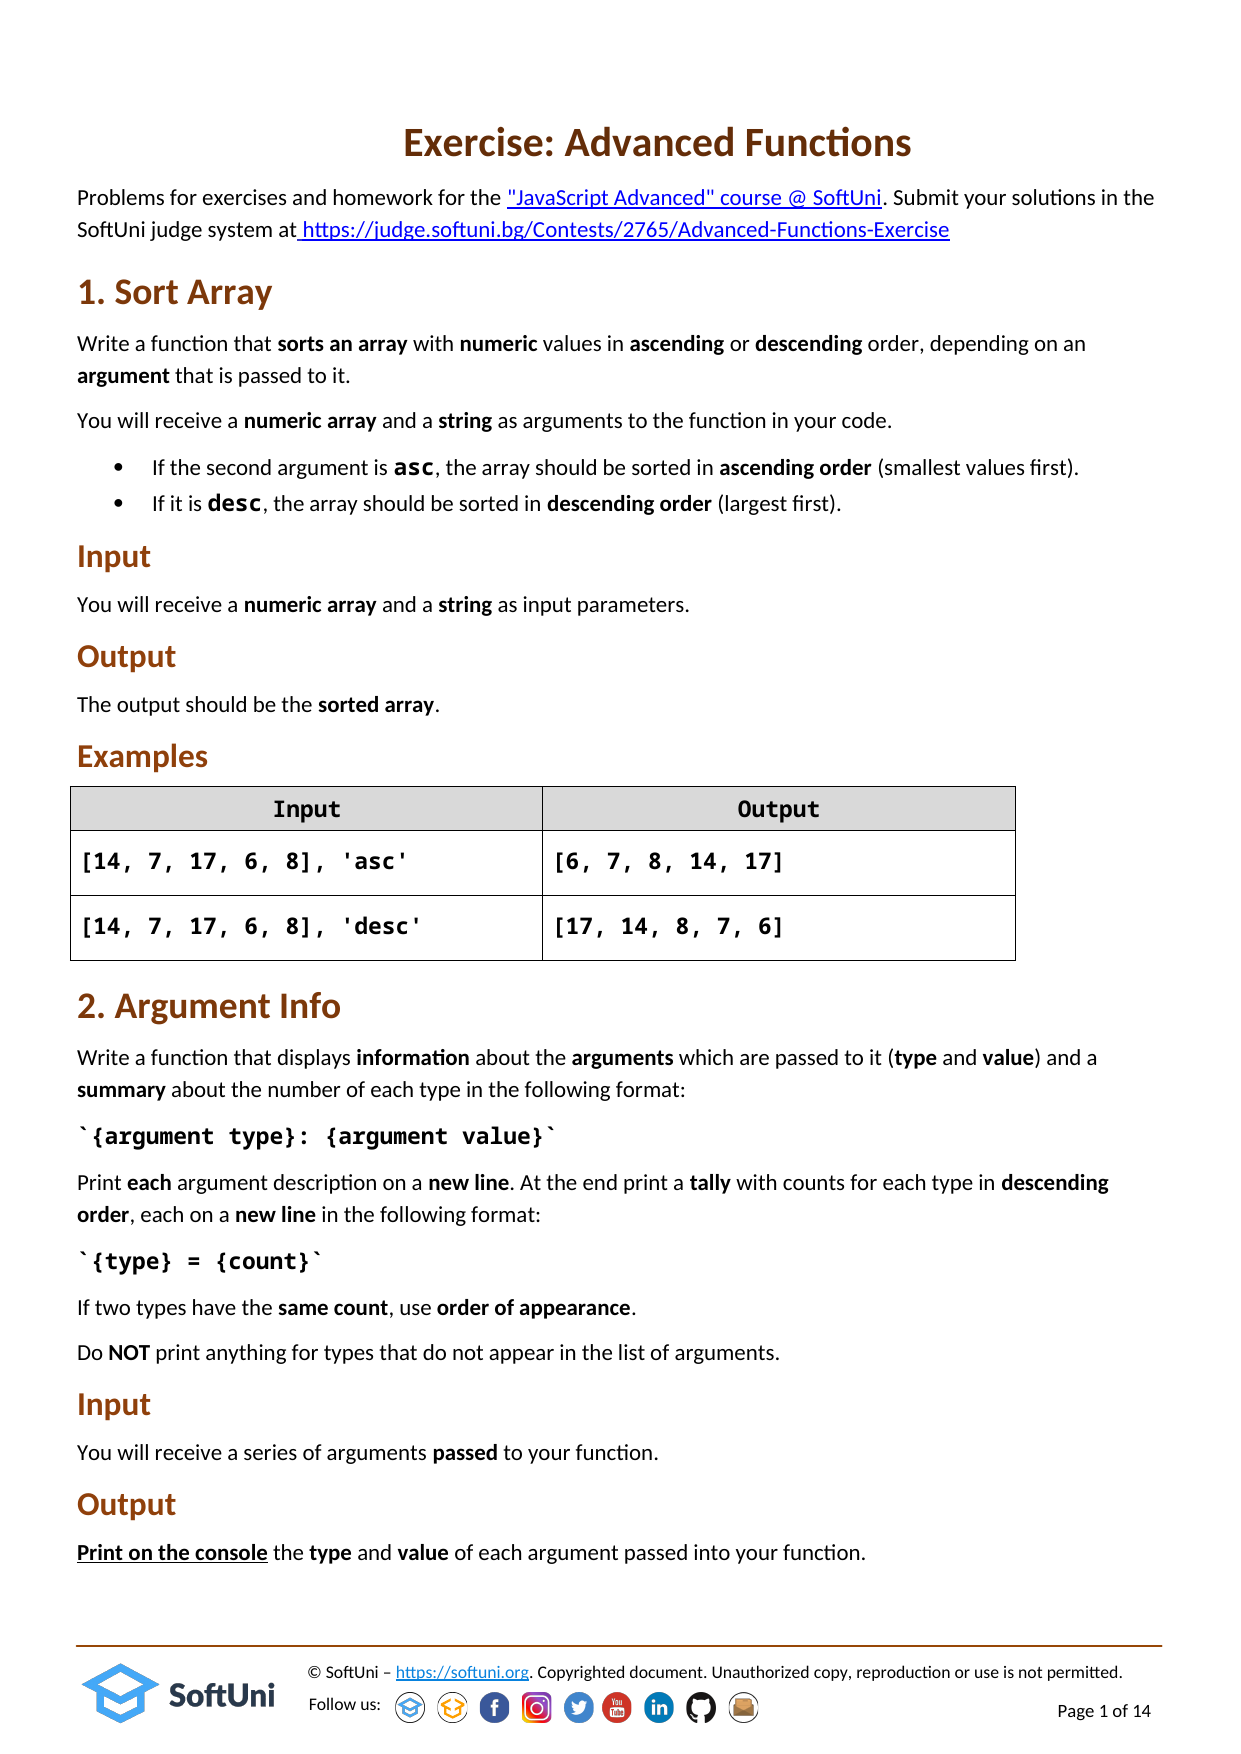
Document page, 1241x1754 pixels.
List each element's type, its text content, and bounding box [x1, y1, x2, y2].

text You will receive a series of arguments passed to your function. [77, 1438, 1163, 1466]
table_cell [14, 7, 17, 6, 8], 'desc' [71, 896, 542, 960]
text The output should be the sorted array. [77, 690, 1163, 718]
picture [437, 1692, 468, 1723]
picture [395, 1692, 425, 1723]
picture [644, 1692, 653, 1701]
subtitle Exercise: Advanced Functions [77, 116, 1163, 167]
text If two types have the same count, use order of appearance. [77, 1293, 1163, 1321]
picture [665, 1714, 674, 1723]
text Print on the console the type and value of each argument passed into your function. [77, 1538, 1163, 1566]
picture [728, 1692, 759, 1723]
text You will receive a numeric array and a string as input parameters. [77, 590, 1163, 618]
picture [522, 1692, 552, 1723]
table_cell [14, 7, 17, 6, 8], 'asc' [71, 831, 542, 895]
text You will receive a numeric array and a string as arguments to the function in your code. [77, 406, 1163, 434]
table_header Input [71, 787, 542, 830]
subtitle Sort Array [77, 268, 1163, 314]
picture [564, 1692, 594, 1723]
picture [665, 1692, 674, 1701]
table_header Output [543, 787, 1015, 830]
text `{type} = {count}` [77, 1245, 1163, 1276]
picture [644, 1714, 653, 1723]
list If it is desc, the array should be sorted in descending order (largest first). [114, 487, 1163, 518]
picture [479, 1692, 510, 1723]
text Print each argument description on a new line. At the end print a tally with counts for each type in descending order, each on a new line in the following format: [77, 1168, 1163, 1228]
subtitle Input [77, 535, 1163, 576]
table_cell [6, 7, 8, 14, 17] [543, 831, 1015, 895]
text Do NOT print anything for types that do not appear in the list of arguments. [77, 1338, 1163, 1366]
subtitle Argument Info [77, 982, 1163, 1028]
text `{argument type}: {argument value}` [77, 1120, 1163, 1151]
subtitle Output [77, 1483, 1163, 1523]
subtitle Output [77, 635, 1163, 676]
picture [658, 1705, 667, 1714]
subtitle Input [77, 1383, 1163, 1423]
text Write a function that displays information about the arguments which are passed to it (type and value) and a summary about the number of each type in the following format: [77, 1043, 1163, 1103]
table_cell [17, 14, 8, 7, 6] [543, 896, 1015, 960]
text Problems for exercises and homework for the "JavaScript Advanced" course @ SoftUni. Submit your solutions in the SoftUni judge system at https://judge.softuni.bg/Contests/2765/Advanced-Functions-Exercise [77, 183, 1163, 243]
subtitle Examples [77, 735, 1163, 776]
picture [75, 1658, 281, 1729]
text Write a function that sorts an array with numeric values in ascending or descending order, depending on an argument that is passed to it. [77, 329, 1163, 389]
picture [602, 1692, 632, 1723]
list If the second argument is asc, the array should be sorted in ascending order (smallest values first). [114, 451, 1163, 482]
picture [686, 1692, 716, 1723]
